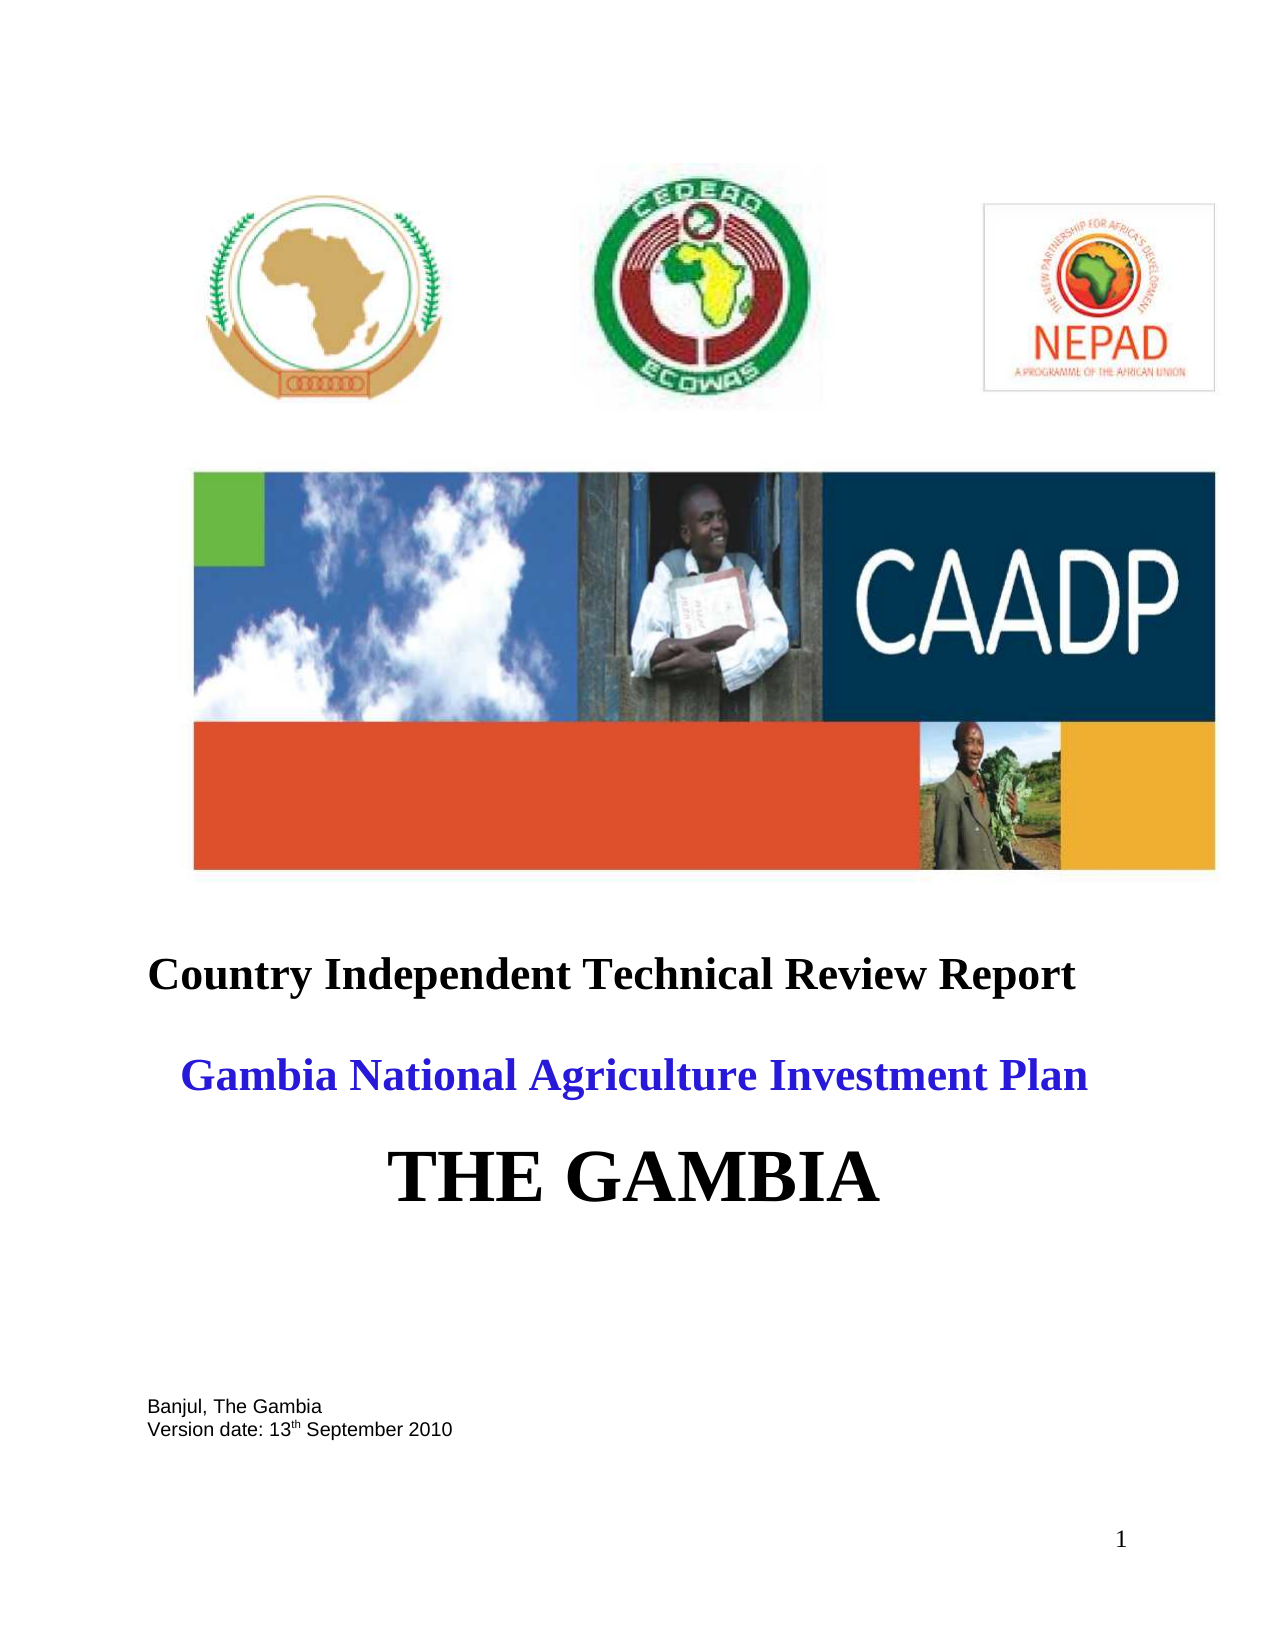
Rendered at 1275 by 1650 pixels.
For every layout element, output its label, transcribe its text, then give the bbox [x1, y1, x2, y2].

text Version date: 13th September 2010 [128, 1418, 1140, 1440]
picture [147, 163, 1262, 883]
text THE GAMBIA [128, 1132, 1140, 1218]
text Country Independent Technical Review Report [128, 947, 1140, 1000]
text Gambia National Agriculture Investment Plan [128, 1048, 1140, 1100]
text Banjul, The Gambia [128, 1395, 1140, 1418]
